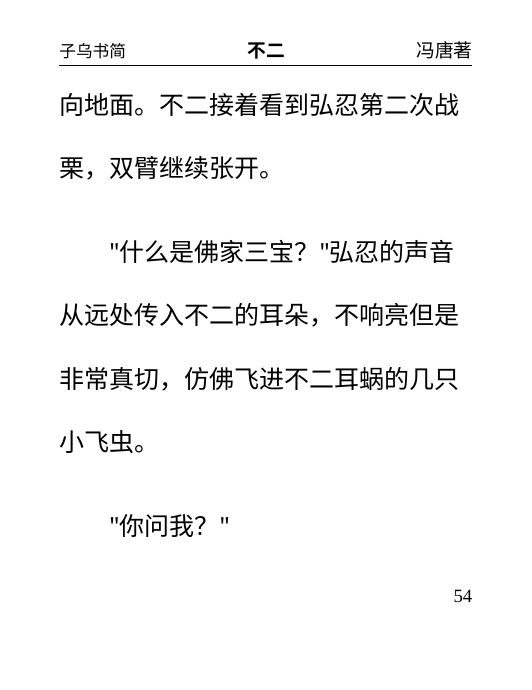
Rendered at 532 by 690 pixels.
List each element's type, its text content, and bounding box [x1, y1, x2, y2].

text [59, 72, 472, 199]
text "什么是佛家三宝？"弘忍的声音从远处传入不二的耳朵，不响亮但是非常真切，仿佛飞进不二耳蜗的几只小飞虫。 [59, 219, 472, 473]
text "你问我？" [59, 493, 472, 556]
